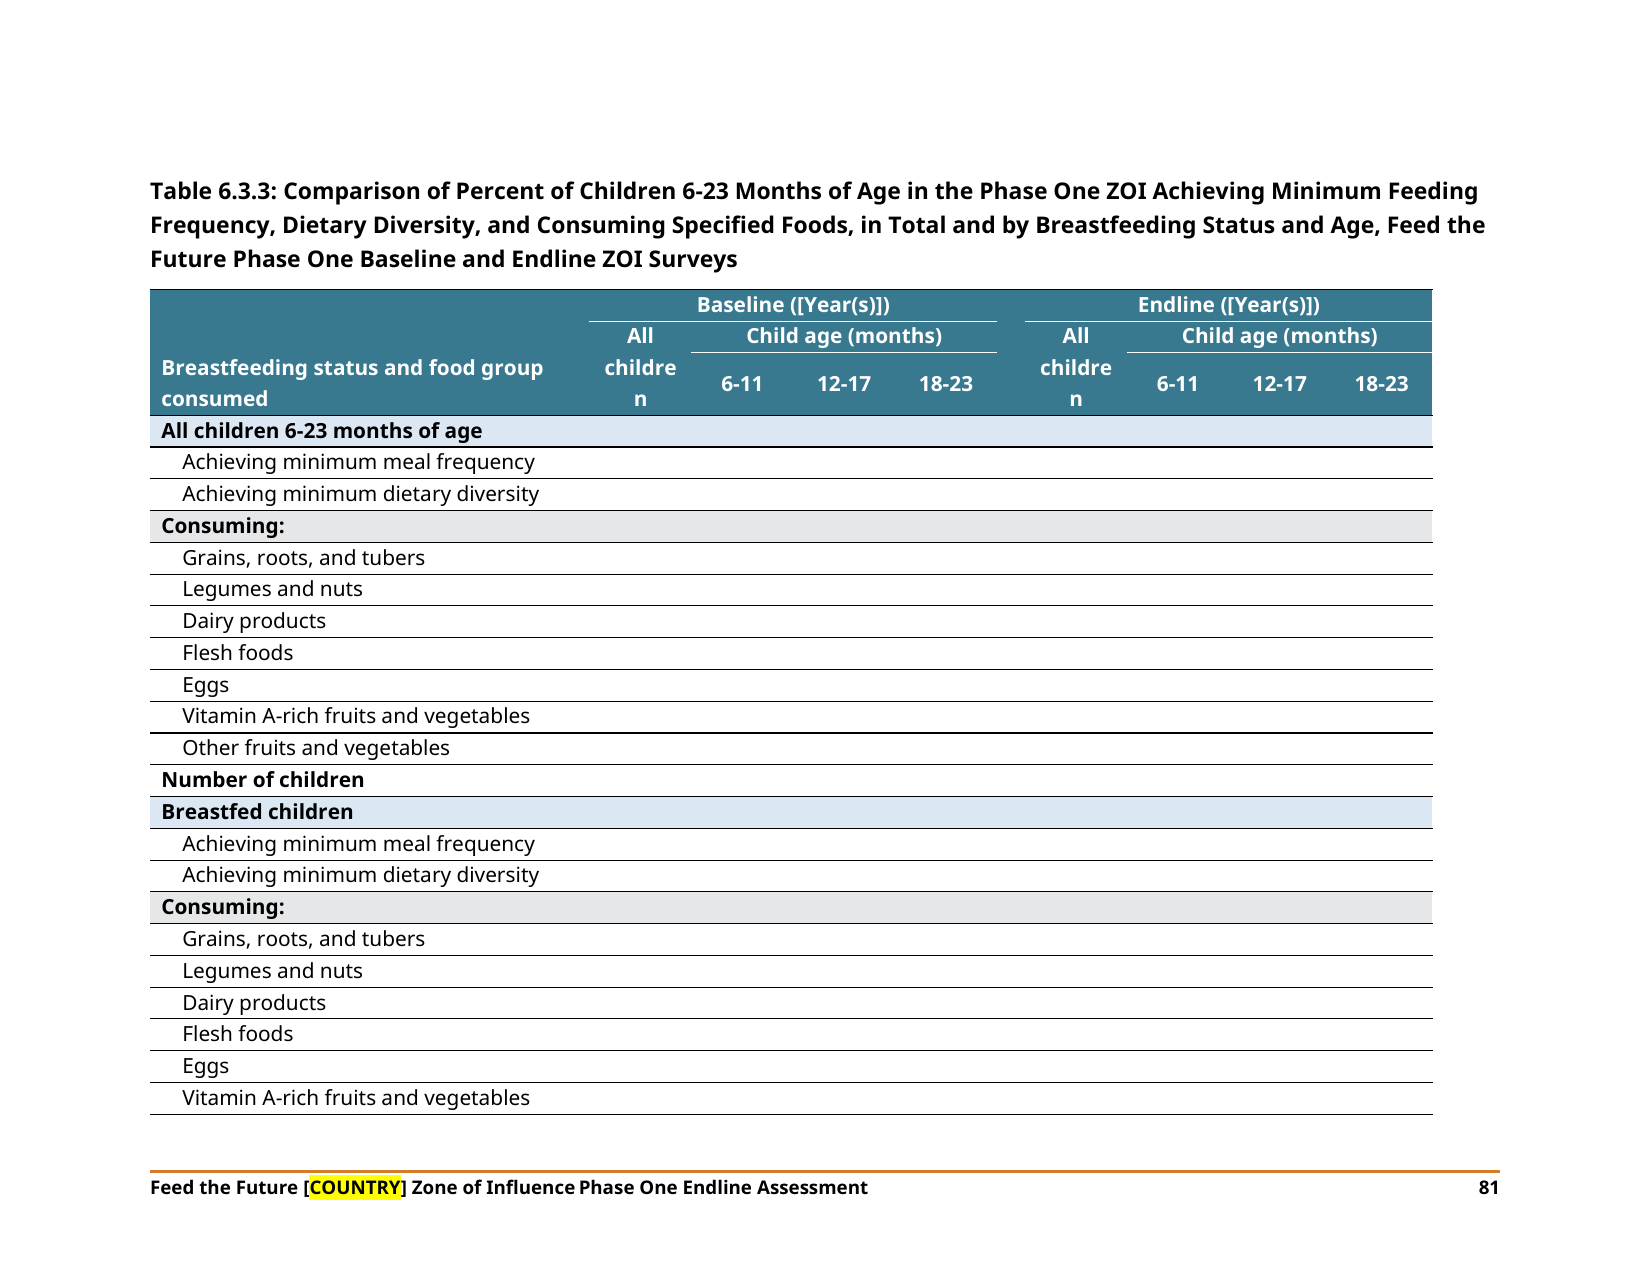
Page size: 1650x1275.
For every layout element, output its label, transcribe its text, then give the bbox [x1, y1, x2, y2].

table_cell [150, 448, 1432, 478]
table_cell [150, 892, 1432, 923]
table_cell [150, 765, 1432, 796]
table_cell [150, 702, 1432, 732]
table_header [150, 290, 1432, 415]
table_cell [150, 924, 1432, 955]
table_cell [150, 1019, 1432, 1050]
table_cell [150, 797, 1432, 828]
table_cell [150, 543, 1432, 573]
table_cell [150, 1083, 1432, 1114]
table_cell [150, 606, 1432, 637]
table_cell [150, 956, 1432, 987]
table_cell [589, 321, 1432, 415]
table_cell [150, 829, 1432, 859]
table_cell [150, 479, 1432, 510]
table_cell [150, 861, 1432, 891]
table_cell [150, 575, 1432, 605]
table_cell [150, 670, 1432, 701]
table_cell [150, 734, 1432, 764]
title Table 6.3.3: Comparison of Percent of Children 6-23 Months of Age in the Phase One ZOI Achieving Minimum Feeding Frequency, Dietary Diversity, and Consuming Specified Foods, in Total and by Breastfeeding Status and Age, Feed the Future Phase One Baseline and Endline ZOI Surveys [150, 175, 1500, 274]
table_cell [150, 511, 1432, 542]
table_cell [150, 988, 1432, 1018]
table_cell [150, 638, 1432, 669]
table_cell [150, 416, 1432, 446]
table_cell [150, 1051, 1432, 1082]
